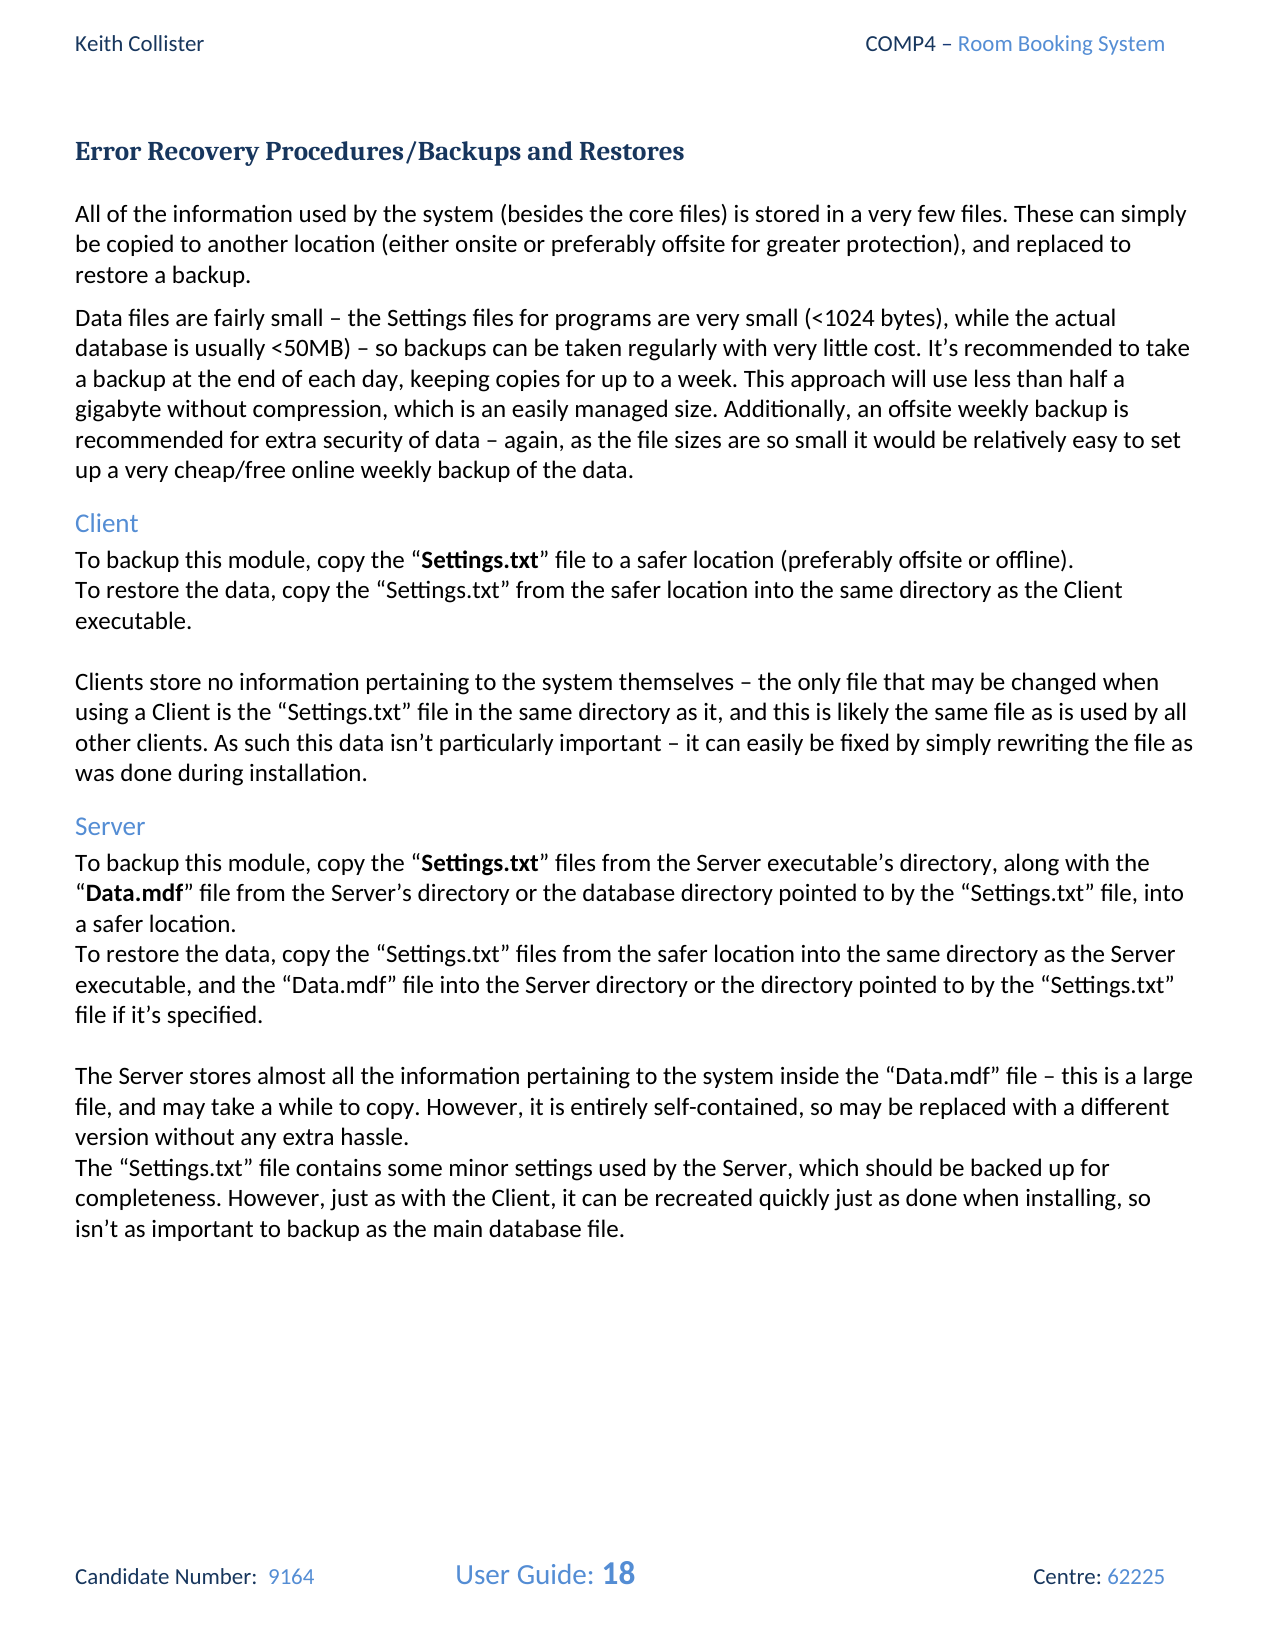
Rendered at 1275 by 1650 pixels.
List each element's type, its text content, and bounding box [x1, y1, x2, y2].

text All of the information used by the system (besides the core files) is stored in a very few files. These can simply be copied to another location (either onsite or preferably offsite for greater protection), and replaced to restore a backup. [75, 198, 1200, 289]
text Data files are fairly small – the Settings files for programs are very small (<1024 bytes), while the actual database is usually <50MB) – so backups can be taken regularly with very little cost. It’s recommended to take a backup at the end of each day, keeping copies for up to a week. This approach will use less than half a gigabyte without compression, which is an easily managed size. Additionally, an offsite weekly backup is recommended for extra security of data – again, as the file sizes are so small it would be relatively easy to set up a very cheap/free online weekly backup of the data. [75, 302, 1200, 485]
text To backup this module, copy the “Settings.txt” file to a safer location (preferably offsite or offline). To restore the data, copy the “Settings.txt” from the safer location into the same directory as the Client executable. Clients store no information pertaining to the system themselves – the only file that may be changed when using a Client is the “Settings.txt” file in the same directory as it, and this is likely the same file as is used by all other clients. As such this data isn’t particularly important – it can easily be fixed by simply rewriting the file as was done during installation. [75, 544, 1200, 788]
subtitle Client [75, 506, 1200, 539]
subtitle Error Recovery Procedures/Backups and Restores [75, 136, 1200, 167]
text To backup this module, copy the “Settings.txt” files from the Server executable’s directory, along with the “Data.mdf” file from the Server’s directory or the database directory pointed to by the “Settings.txt” file, into a safer location. To restore the data, copy the “Settings.txt” files from the safer location into the same directory as the Server executable, and the “Data.mdf” file into the Server directory or the directory pointed to by the “Settings.txt” file if it’s specified. The Server stores almost all the information pertaining to the system inside the “Data.mdf” file – this is a large file, and may take a while to copy. However, it is entirely self-contained, so may be replaced with a different version without any extra hassle. The “Settings.txt” file contains some minor settings used by the Server, which should be backed up for completeness. However, just as with the Client, it can be recreated quickly just as done when installing, so isn’t as important to backup as the main database file. [75, 847, 1200, 1243]
subtitle Server [75, 809, 1200, 842]
